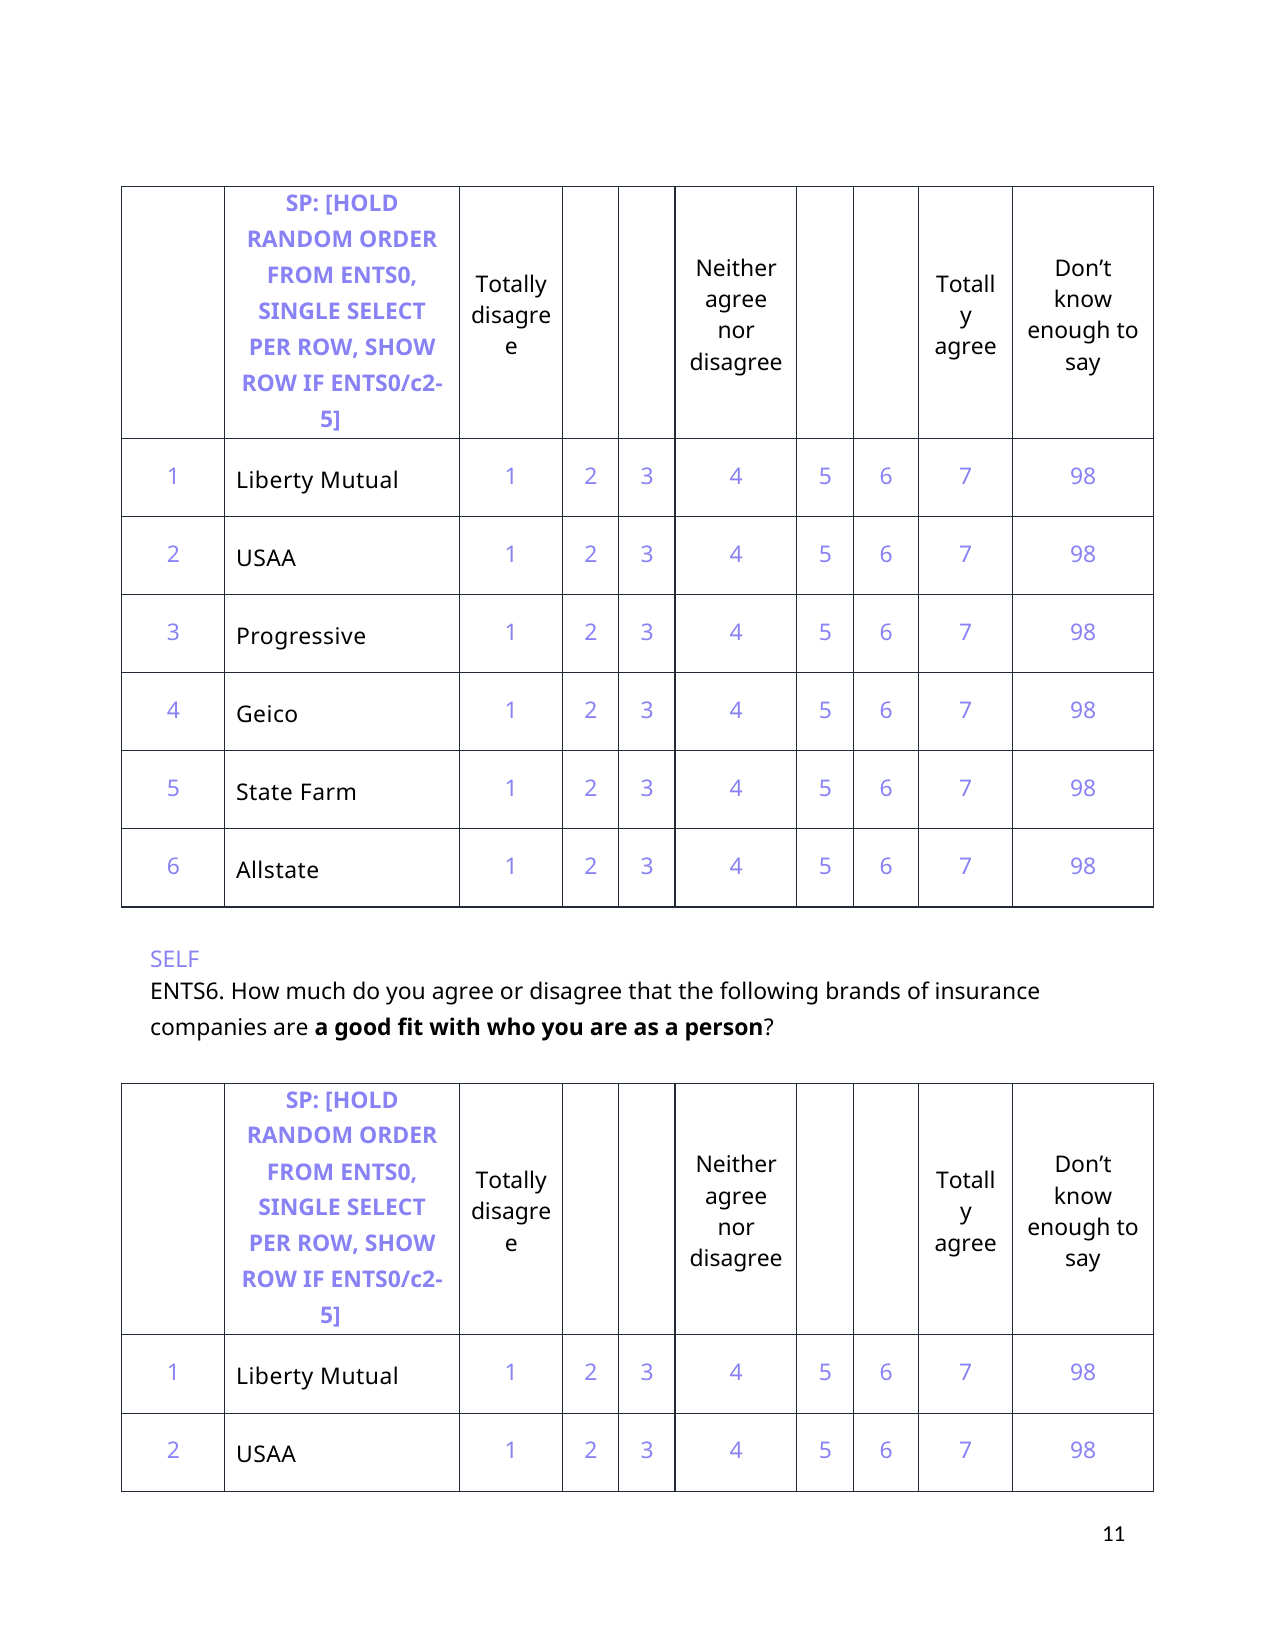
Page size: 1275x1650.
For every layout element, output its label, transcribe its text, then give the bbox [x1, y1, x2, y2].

table_cell 3 [619, 517, 674, 594]
table_cell 1 [460, 1414, 562, 1491]
table_cell 98 [1013, 595, 1153, 672]
table_cell 7 [919, 439, 1012, 516]
table_cell 1 [460, 1335, 562, 1412]
table_header SP: [HOLD RANDOM ORDER FROM ENTS0, SINGLE SELECT PER ROW, SHOW ROW IF ENTS0/c2-5] [225, 1084, 459, 1334]
table_cell 1 [122, 1335, 224, 1412]
table_header SP: [HOLD RANDOM ORDER FROM ENTS0, SINGLE SELECT PER ROW, SHOW ROW IF ENTS0/c2-5] [225, 187, 459, 438]
table_header [854, 187, 918, 438]
table_cell USAA [225, 517, 459, 594]
table_cell 6 [122, 829, 224, 906]
table_cell 6 [854, 595, 918, 672]
table_cell 2 [563, 439, 618, 516]
table_header [854, 1084, 918, 1334]
table_cell 6 [854, 829, 918, 906]
table_cell State Farm [225, 751, 459, 828]
table_cell 7 [919, 595, 1012, 672]
table_cell 5 [797, 439, 853, 516]
table_cell 7 [919, 517, 1012, 594]
text ENTS6. How much do you agree or disagree that the following brands of insurance companies are a good fit with who you are as a person? [150, 975, 1125, 1042]
table_cell 1 [460, 595, 562, 672]
table_cell 98 [1013, 439, 1153, 516]
table_cell 4 [676, 1414, 796, 1491]
table_cell 7 [919, 1414, 1012, 1491]
table_cell 6 [854, 517, 918, 594]
table_cell 1 [460, 439, 562, 516]
table_header Don’t know enough to say [1013, 187, 1153, 438]
table_header Totally agree [919, 1084, 1012, 1334]
table_cell USAA [225, 1414, 459, 1491]
table_cell 98 [1013, 1414, 1153, 1491]
table_cell 2 [563, 1414, 618, 1491]
table_header [563, 187, 618, 438]
table_cell 2 [122, 517, 224, 594]
table_cell 2 [563, 751, 618, 828]
table_header [563, 1084, 618, 1334]
table_cell 1 [122, 439, 224, 516]
table_header Neither agree nor disagree [676, 187, 796, 438]
table_cell 2 [122, 1414, 224, 1491]
table_cell Allstate [225, 829, 459, 906]
table_cell 5 [797, 751, 853, 828]
table_cell 3 [619, 595, 674, 672]
table_cell 2 [563, 673, 618, 750]
table_cell 3 [619, 829, 674, 906]
table_cell 3 [619, 439, 674, 516]
table_cell 3 [619, 1414, 674, 1491]
table_cell 2 [563, 595, 618, 672]
table_cell 5 [797, 829, 853, 906]
table_cell Liberty Mutual [225, 439, 459, 516]
table_cell 5 [797, 1414, 853, 1491]
table_cell 4 [676, 595, 796, 672]
table_cell 7 [919, 751, 1012, 828]
table_cell 6 [854, 1414, 918, 1491]
table_cell 3 [619, 751, 674, 828]
table_cell 5 [797, 517, 853, 594]
text SELF [150, 943, 1125, 975]
table_cell 6 [854, 751, 918, 828]
table_cell 98 [1013, 751, 1153, 828]
table_header [619, 1084, 674, 1334]
table_header Don’t know enough to say [1013, 1084, 1153, 1334]
table_cell 5 [797, 595, 853, 672]
table_cell 98 [1013, 673, 1153, 750]
table_header [122, 187, 224, 438]
table_header [797, 187, 853, 438]
table_cell 2 [563, 829, 618, 906]
table_cell 4 [122, 673, 224, 750]
table_cell 6 [854, 1335, 918, 1412]
table_cell 4 [676, 673, 796, 750]
table_header [122, 1084, 224, 1334]
table_cell 98 [1013, 1335, 1153, 1412]
table_cell Geico [225, 673, 459, 750]
table_cell 7 [919, 829, 1012, 906]
table_cell 98 [1013, 517, 1153, 594]
table_cell 2 [563, 1335, 618, 1412]
table_header Totally disagree [460, 187, 562, 438]
table_cell 3 [619, 673, 674, 750]
table_cell 4 [676, 439, 796, 516]
table_header [797, 1084, 853, 1334]
table_cell 1 [460, 517, 562, 594]
table_cell 98 [1013, 829, 1153, 906]
table_cell 1 [460, 673, 562, 750]
table_cell 4 [676, 751, 796, 828]
table_cell 4 [676, 1335, 796, 1412]
table_cell 5 [797, 673, 853, 750]
table_header Totally agree [919, 187, 1012, 438]
table_cell 2 [563, 517, 618, 594]
table_cell 6 [854, 439, 918, 516]
table_cell 3 [619, 1335, 674, 1412]
table_cell 1 [460, 829, 562, 906]
table_header [619, 187, 674, 438]
table_cell 3 [122, 595, 224, 672]
table_header Totally disagree [460, 1084, 562, 1334]
table_cell 7 [919, 673, 1012, 750]
table_cell 5 [122, 751, 224, 828]
table_cell Liberty Mutual [225, 1335, 459, 1412]
table_cell 4 [676, 829, 796, 906]
table_header Neither agree nor disagree [676, 1084, 796, 1334]
table_cell 4 [676, 517, 796, 594]
table_cell 7 [919, 1335, 1012, 1412]
table_cell 5 [797, 1335, 853, 1412]
table_cell Progressive [225, 595, 459, 672]
table_cell 1 [460, 751, 562, 828]
table_cell 6 [854, 673, 918, 750]
